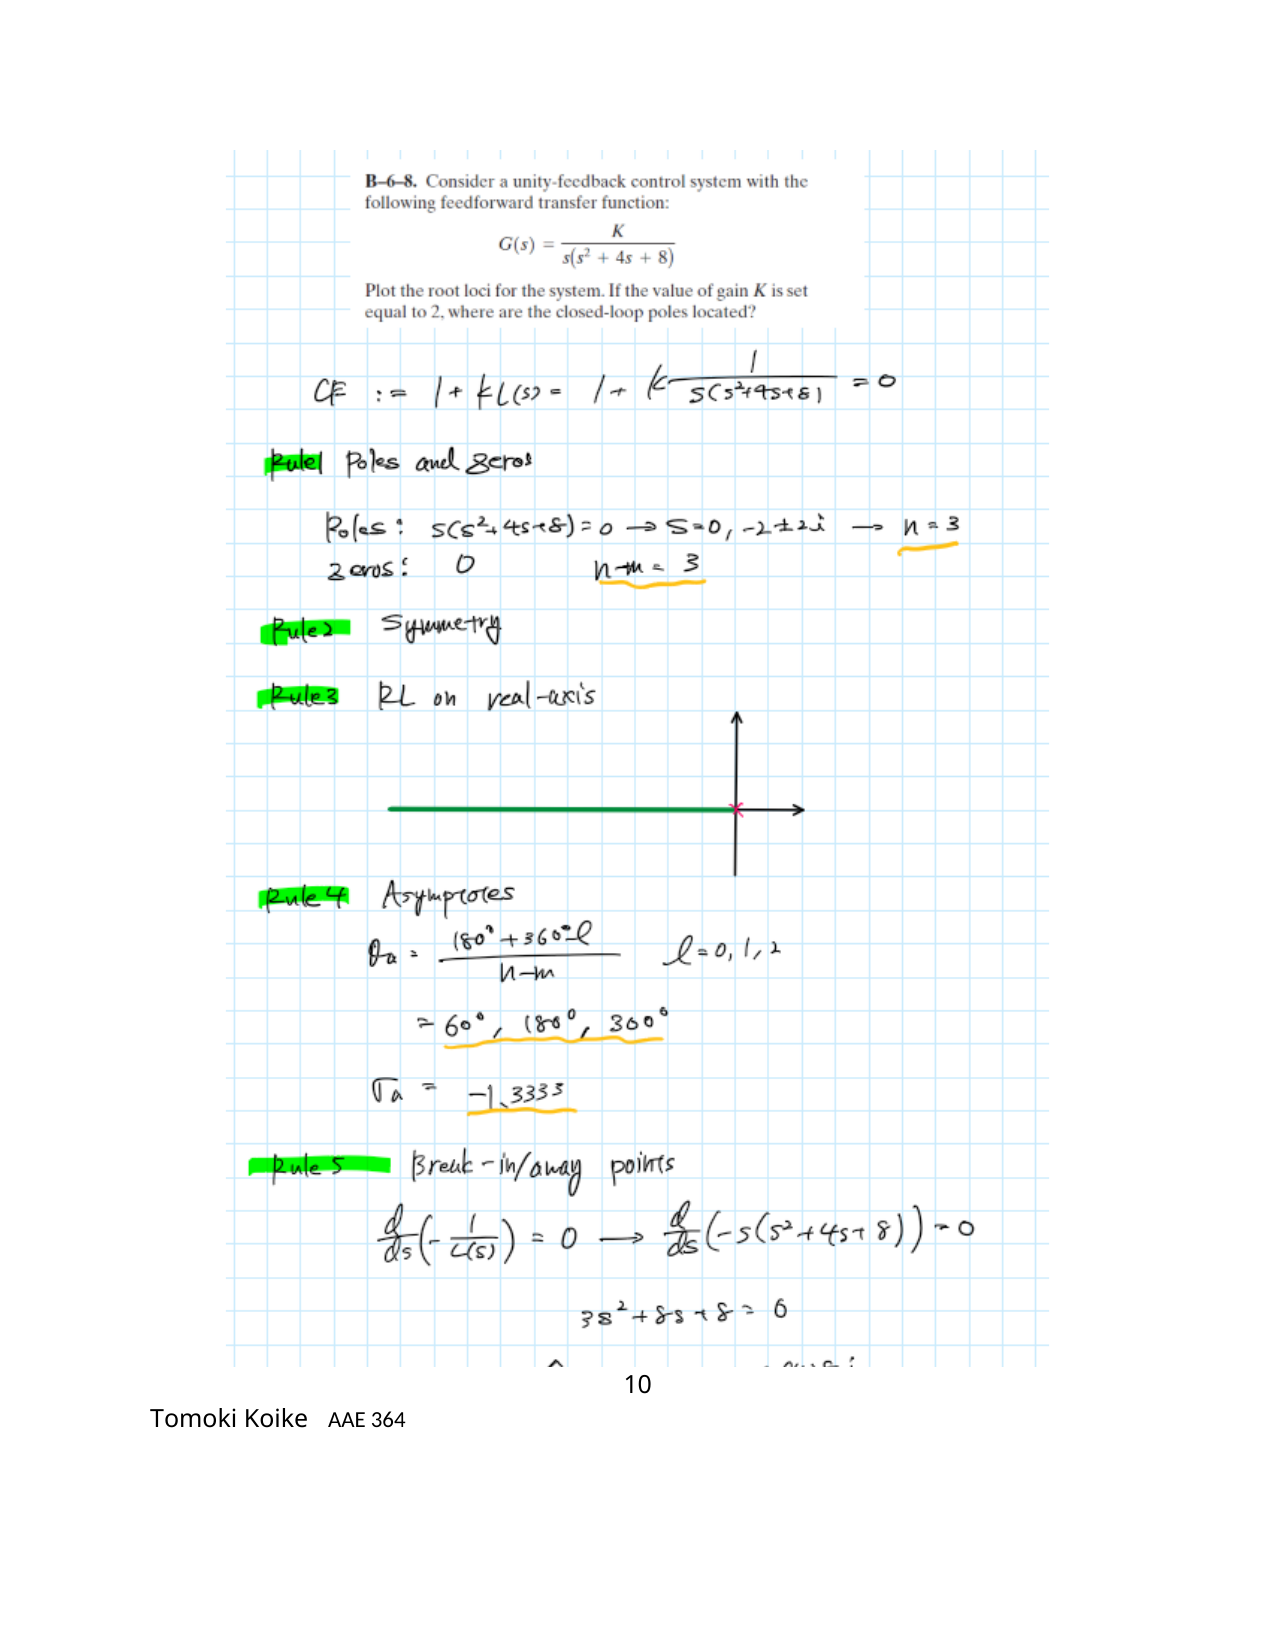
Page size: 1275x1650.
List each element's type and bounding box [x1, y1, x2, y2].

picture [225, 150, 1050, 1367]
